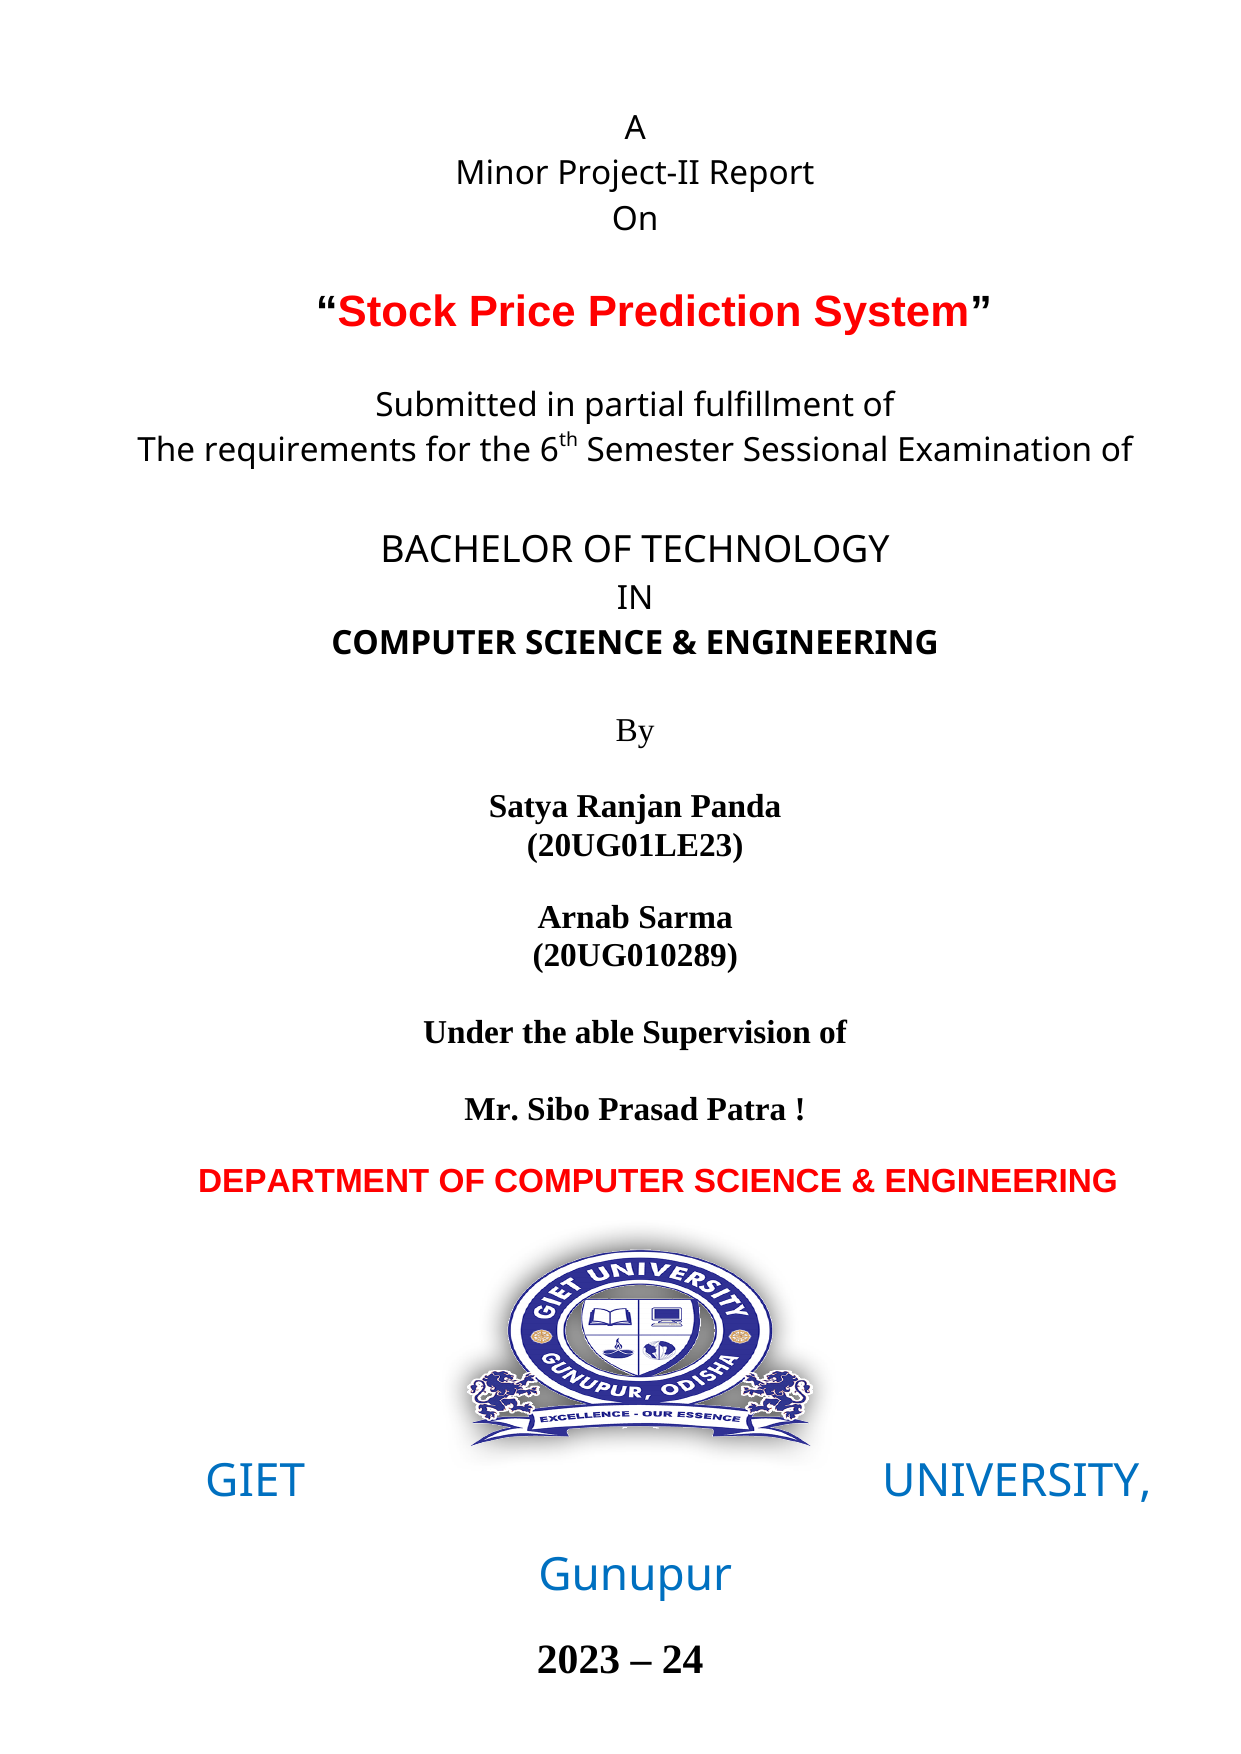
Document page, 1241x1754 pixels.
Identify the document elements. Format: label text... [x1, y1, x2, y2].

text IN [89, 574, 1181, 619]
text Arnab Sarma [89, 897, 1181, 936]
text By [89, 710, 1181, 748]
text On [89, 194, 1181, 240]
text 2023 – 24 [89, 1635, 1181, 1683]
text BACHELOR OF TECHNOLOGY [89, 523, 1181, 574]
text Submitted in partial fulfillment of [89, 381, 1181, 426]
text “Stock Price Prediction System” [89, 285, 1219, 335]
text DEPARTMENT OF COMPUTER SCIENCE & ENGINEERING [89, 1161, 1181, 1199]
text Minor Project-II Report [89, 149, 1181, 194]
text Under the able Supervision of [89, 1012, 1181, 1051]
text Satya Ranjan Panda [89, 787, 1181, 825]
text A [89, 103, 1181, 149]
text Mr. Sibo Prasad Patra ! [89, 1089, 1181, 1127]
text GIET UNIVERSITY, Gunupur [89, 1448, 1181, 1604]
text (20UG01LE23) [89, 825, 1181, 863]
text COMPUTER SCIENCE & ENGINEERING [89, 619, 1181, 664]
text (20UG010289) [89, 936, 1181, 974]
picture [455, 1242, 828, 1452]
text The requirements for the 6th Semester Sessional Examination of [89, 426, 1181, 472]
